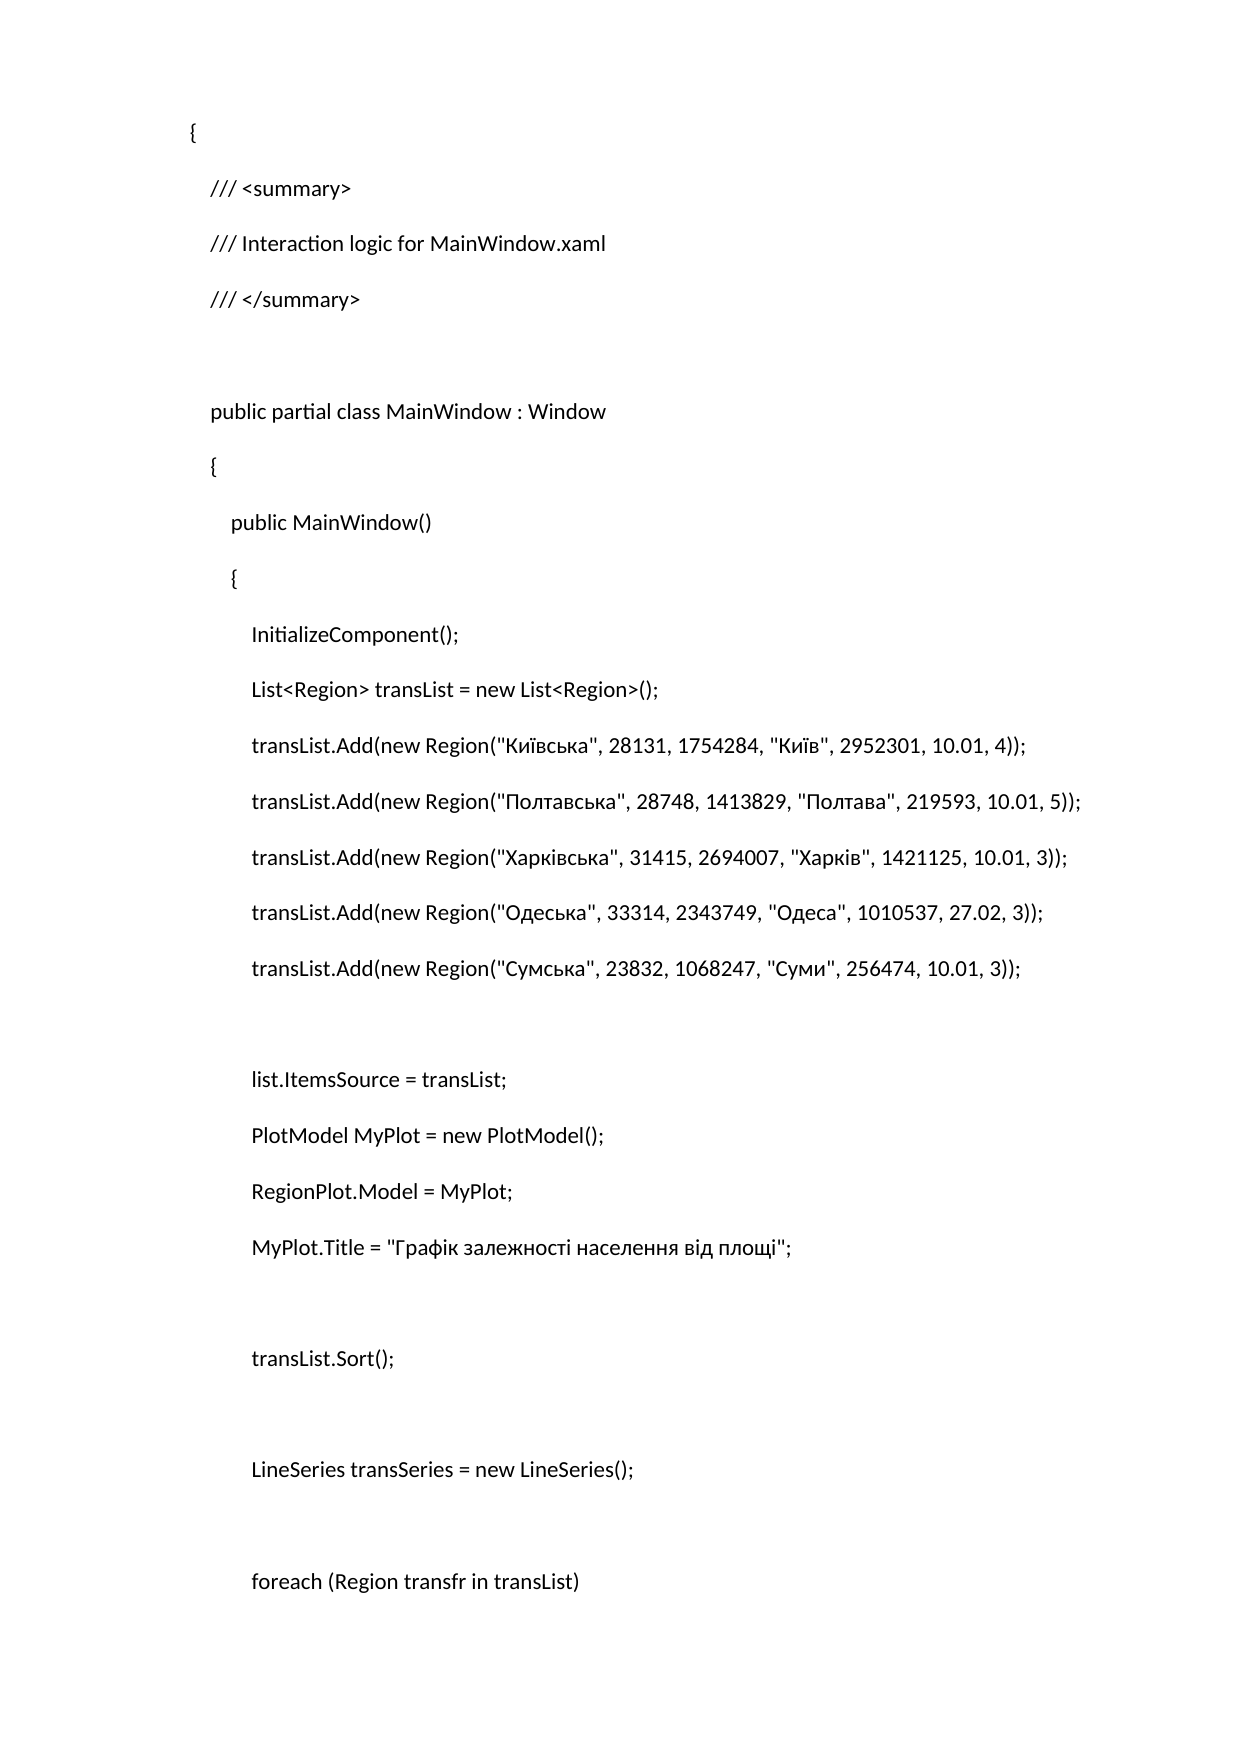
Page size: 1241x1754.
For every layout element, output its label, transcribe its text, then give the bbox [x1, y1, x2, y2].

text MyPlot.Title = "Графік залежності населення від площі"; [189, 1233, 1152, 1261]
text List<Region> transList = new List<Region>(); [189, 675, 1152, 703]
text transList.Add(new Region("Одеська", 33314, 2343749, "Одеса", 1010537, 27.02, 3)); [189, 898, 1152, 926]
text transList.Add(new Region("Сумська", 23832, 1068247, "Суми", 256474, 10.01, 3)); [189, 954, 1152, 982]
text /// <summary> [189, 174, 1152, 202]
text InitializeComponent(); [189, 620, 1152, 648]
text LineSeries transSeries = new LineSeries(); [189, 1456, 1152, 1484]
text transList.Add(new Region("Полтавська", 28748, 1413829, "Полтава", 219593, 10.01, 5)); [189, 787, 1152, 815]
text public MainWindow() [189, 508, 1152, 536]
text { [189, 564, 1152, 592]
text RegionPlot.Model = MyPlot; [189, 1177, 1152, 1205]
text { [189, 118, 1152, 146]
text /// Interaction logic for MainWindow.xaml [189, 229, 1152, 258]
text PlotModel MyPlot = new PlotModel(); [189, 1121, 1152, 1149]
text { [189, 452, 1152, 481]
text list.ItemsSource = transList; [189, 1066, 1152, 1093]
text transList.Sort(); [189, 1344, 1152, 1372]
text public partial class MainWindow : Window [189, 397, 1152, 425]
text transList.Add(new Region("Харківська", 31415, 2694007, "Харків", 1421125, 10.01, 3)); [189, 843, 1152, 871]
text foreach (Region transfr in transList) [189, 1567, 1152, 1595]
text transList.Add(new Region("Київська", 28131, 1754284, "Київ", 2952301, 10.01, 4)); [189, 731, 1152, 759]
text /// </summary> [189, 285, 1152, 313]
